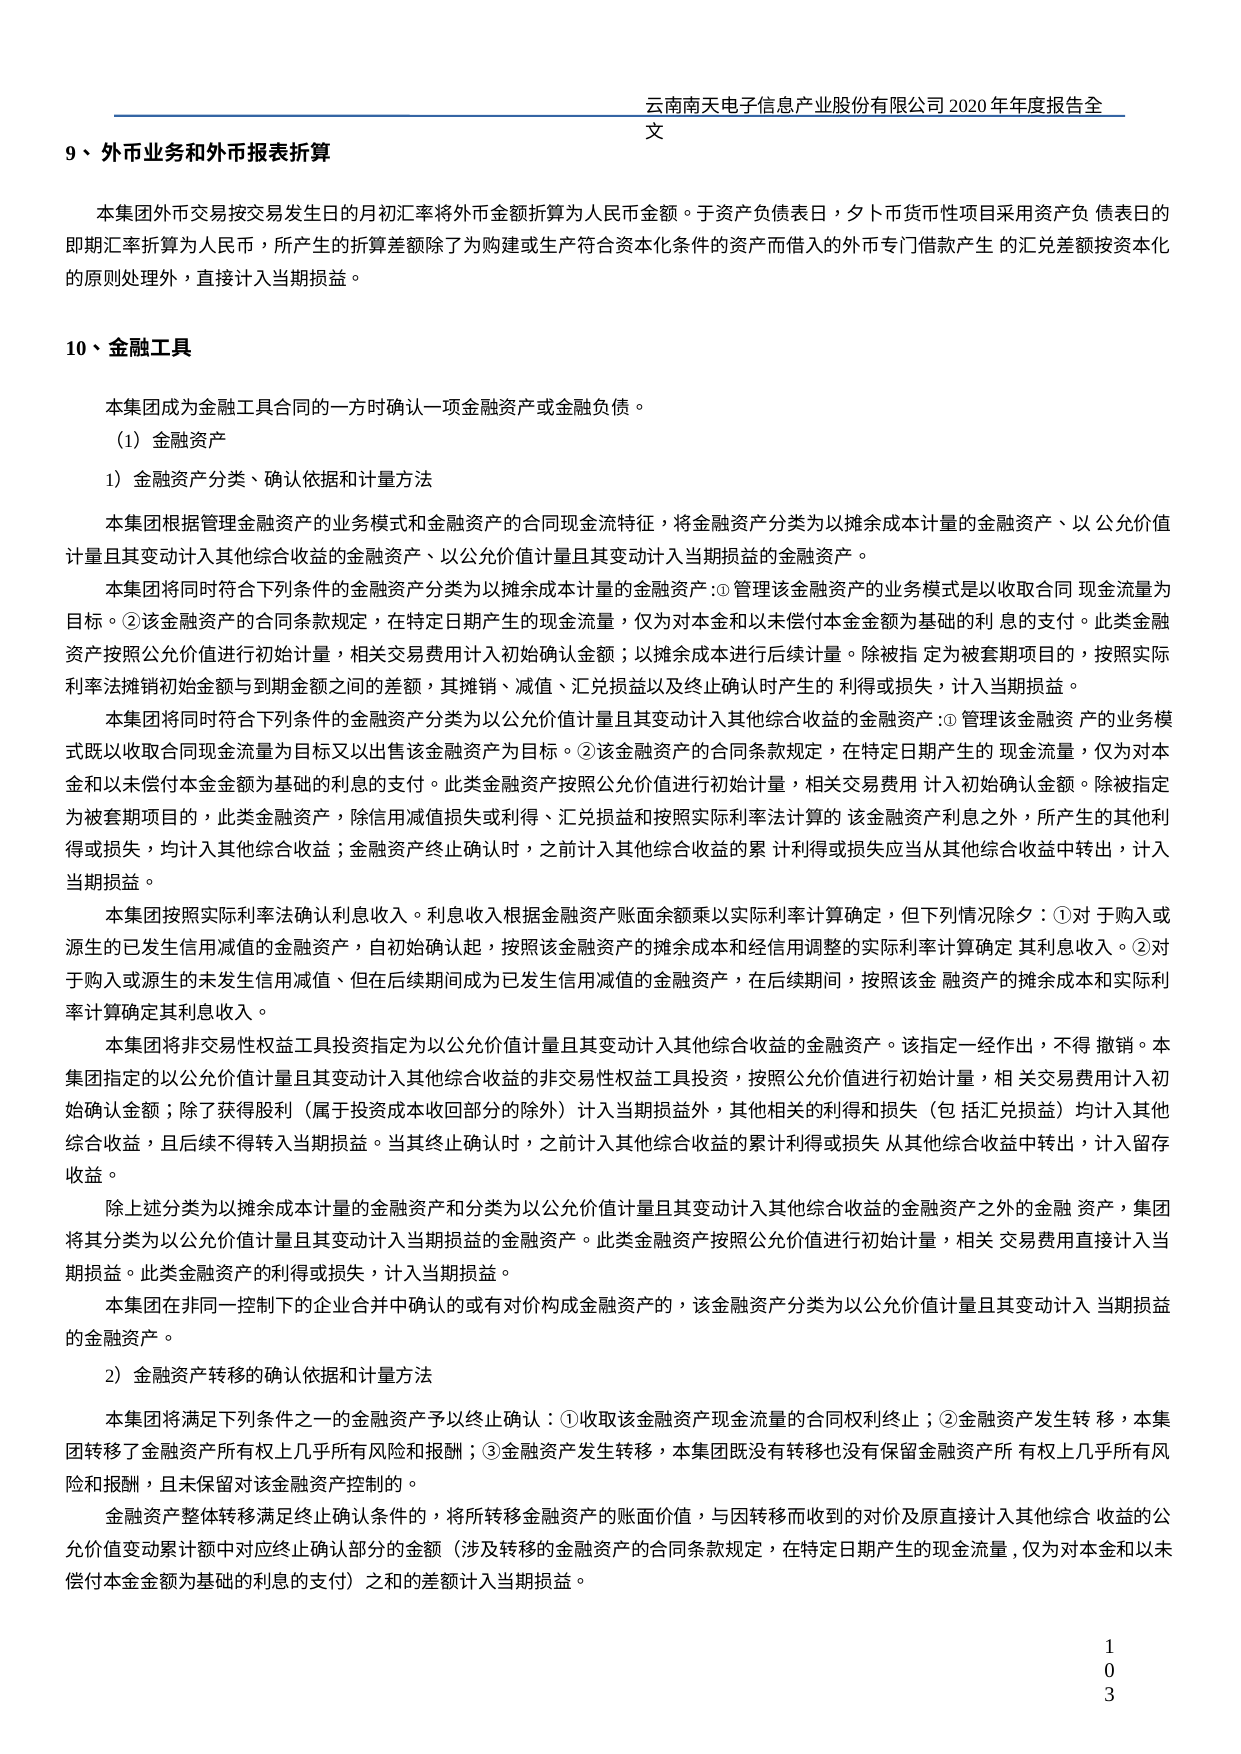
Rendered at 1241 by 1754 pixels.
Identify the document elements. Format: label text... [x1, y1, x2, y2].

text 10、 金融工具 [65, 333, 1174, 362]
text 1）金融资产分类、确认依据和计量方法 [65, 466, 1174, 492]
text （1）金融资产 [65, 421, 1174, 454]
text 9、 外币业务和外币报表折算 [65, 138, 1174, 167]
text 2）金融资产转移的确认依据和计量方法 [65, 1362, 1174, 1388]
text 本集团将满足下列条件之一的金融资产予以终止确认：①收取该金融资产现金流量的合同权利终止；②金融资产发生转 移，本集团转移了金融资产所有权上几乎所有风险和报酬；③金融资产发生转移，本集团既没有转移也没有保留金融资产所 有权上几乎所有风险和报酬，且未保留对该金融资产控制的。 [65, 1401, 1174, 1498]
text 本集团在非同一控制下的企业合并中确认的或有对价构成金融资产的，该金融资产分类为以公允价值计量且其变动计入 当期损益的金融资产。 [65, 1287, 1174, 1352]
text 除上述分类为以摊余成本计量的金融资产和分类为以公允价值计量且其变动计入其他综合收益的金融资产之外的金融 资产，集团将其分类为以公允价值计量且其变动计入当期损益的金融资产。此类金融资产按照公允价值进行初始计量，相关 交易费用直接计入当期损益。此类金融资产的利得或损失，计入当期损益。 [65, 1189, 1174, 1287]
text 本集团按照实际利率法确认利息收入。利息收入根据金融资产账面余额乘以实际利率计算确定，但下列情况除夕：①对 于购入或源生的已发生信用减值的金融资产，自初始确认起，按照该金融资产的摊余成本和经信用调整的实际利率计算确定 其利息收入。②对于购入或源生的未发生信用减值、但在后续期间成为已发生信用减值的金融资产，在后续期间，按照该金 融资产的摊余成本和实际利率计算确定其利息收入。 [65, 896, 1174, 1026]
text 本集团外币交易按交易发生日的月初汇率将外币金额折算为人民币金额。于资产负债表日，夕卜币货币性项目采用资产负 债表日的即期汇率折算为人民币，所产生的折算差额除了为购建或生产符合资本化条件的资产而借入的外币专门借款产生 的汇兑差额按资本化的原则处理外，直接计入当期损益。 [65, 194, 1174, 292]
text 金融资产整体转移满足终止确认条件的，将所转移金融资产的账面价值，与因转移而收到的对价及原直接计入其他综合 收益的公允价值变动累计额中对应终止确认部分的金额（涉及转移的金融资产的合同条款规定，在特定日期产生的现金流量, 仅为对本金和以未偿付本金金额为基础的利息的支付）之和的差额计入当期损益。 [65, 1498, 1174, 1596]
text 本集团根据管理金融资产的业务模式和金融资产的合同现金流特征，将金融资产分类为以摊余成本计量的金融资产、以 公允价值计量且其变动计入其他综合收益的金融资产、以公允价值计量且其变动计入当期损益的金融资产。 [65, 505, 1174, 570]
text 本集团将非交易性权益工具投资指定为以公允价值计量且其变动计入其他综合收益的金融资产。该指定一经作出，不得 撤销。本集团指定的以公允价值计量且其变动计入其他综合收益的非交易性权益工具投资，按照公允价值进行初始计量，相 关交易费用计入初始确认金额；除了获得股利（属于投资成本收回部分的除外）计入当期损益外，其他相关的利得和损失（包 括汇兑损益）均计入其他综合收益，且后续不得转入当期损益。当其终止确认时，之前计入其他综合收益的累计利得或损失 从其他综合收益中转出，计入留存收益。 [65, 1026, 1174, 1189]
text 本集团将同时符合下列条件的金融资产分类为以摊余成本计量的金融资产:①管理该金融资产的业务模式是以收取合同 现金流量为目标。②该金融资产的合同条款规定，在特定日期产生的现金流量，仅为对本金和以未偿付本金金额为基础的利 息的支付。此类金融资产按照公允价值进行初始计量，相关交易费用计入初始确认金额；以摊余成本进行后续计量。除被指 定为被套期项目的，按照实际利率法摊销初始金额与到期金额之间的差额，其摊销、减值、汇兑损益以及终止确认时产生的 利得或损失，计入当期损益。 [65, 570, 1174, 700]
text 本集团将同时符合下列条件的金融资产分类为以公允价值计量且其变动计入其他综合收益的金融资产:①管理该金融资 产的业务模式既以收取合同现金流量为目标又以出售该金融资产为目标。②该金融资产的合同条款规定，在特定日期产生的 现金流量，仅为对本金和以未偿付本金金额为基础的利息的支付。此类金融资产按照公允价值进行初始计量，相关交易费用 计入初始确认金额。除被指定为被套期项目的，此类金融资产，除信用减值损失或利得、汇兑损益和按照实际利率法计算的 该金融资产利息之外，所产生的其他利得或损失，均计入其他综合收益；金融资产终止确认时，之前计入其他综合收益的累 计利得或损失应当从其他综合收益中转出，计入当期损益。 [65, 700, 1174, 896]
text 本集团成为金融工具合同的一方时确认一项金融资产或金融负债。 [65, 389, 1174, 421]
